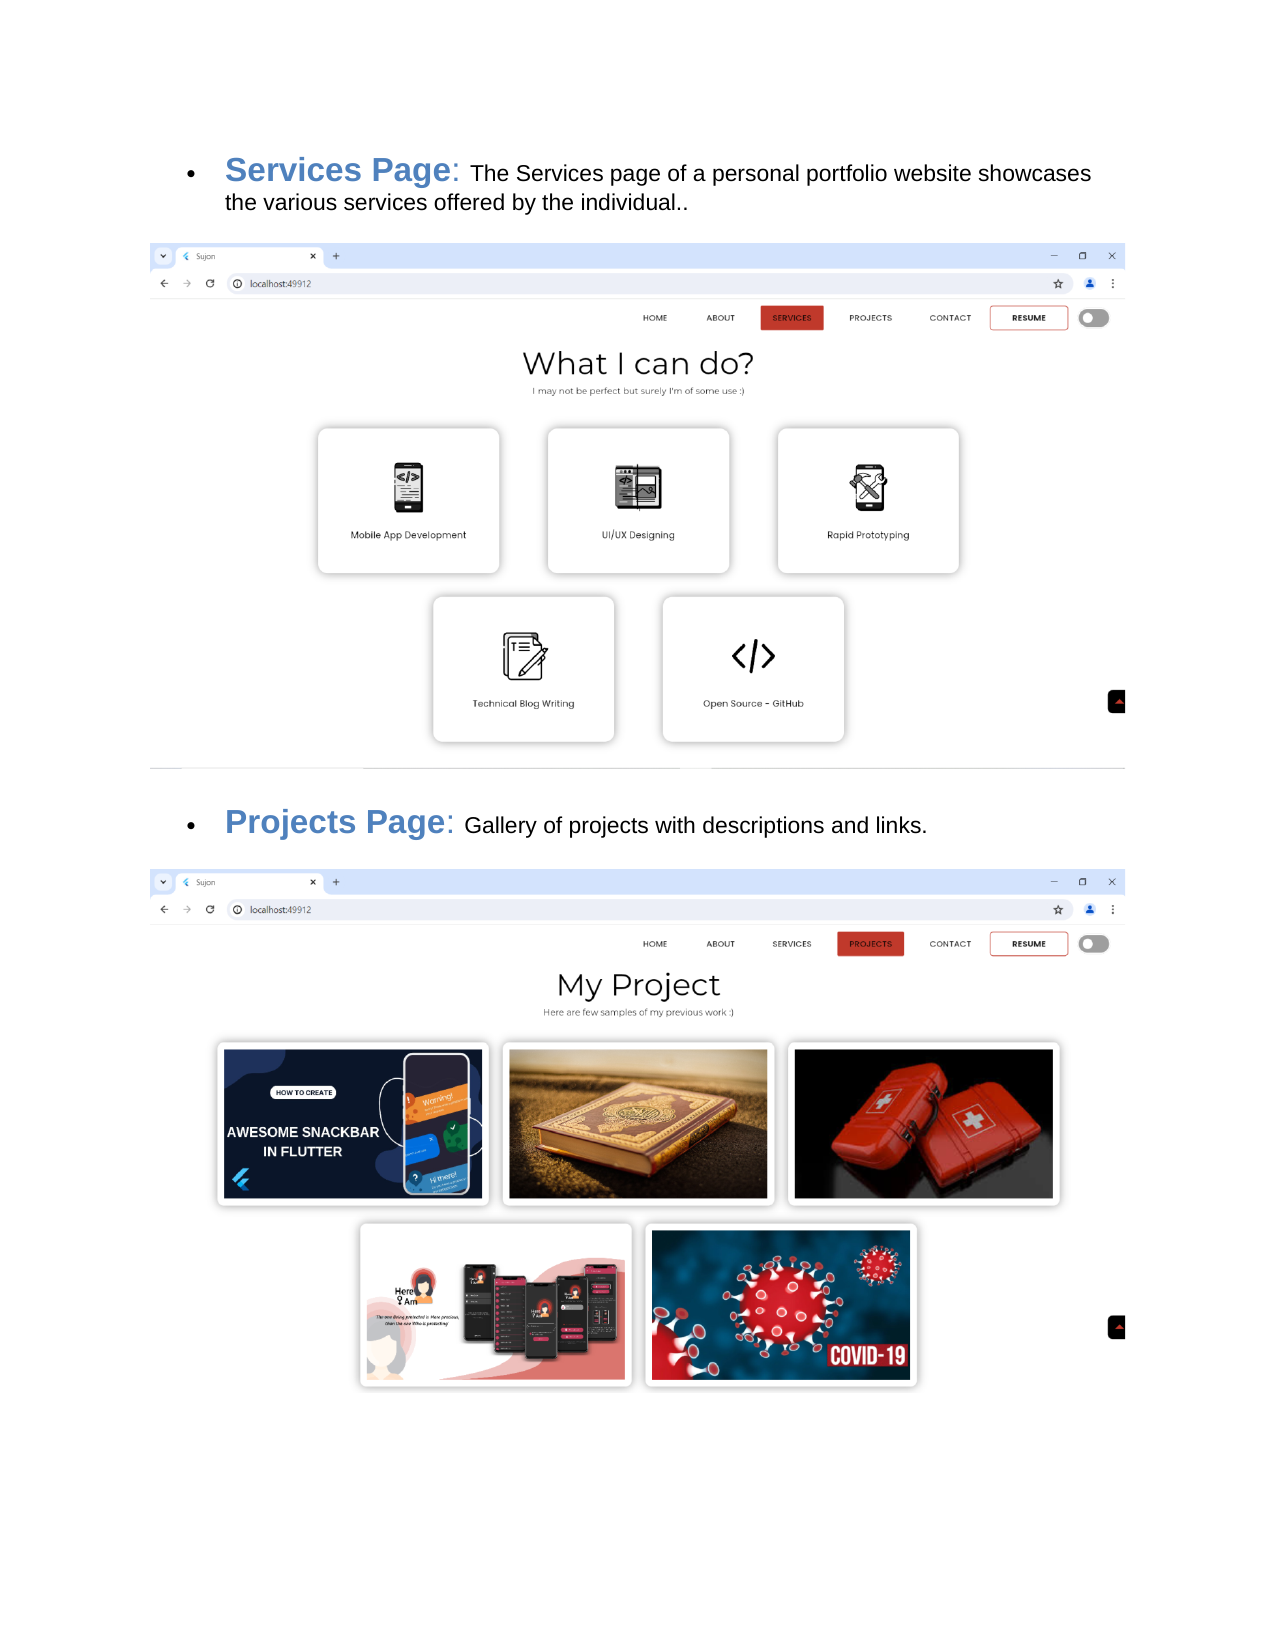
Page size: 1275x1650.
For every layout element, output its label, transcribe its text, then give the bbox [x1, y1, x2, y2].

list Services Page: The Services page of a personal portfolio website showcases the various services offered by the individual.. [187, 150, 1125, 215]
picture [150, 869, 1125, 1393]
list Projects Page: Gallery of projects with descriptions and links. [187, 802, 1125, 840]
picture [150, 243, 1125, 769]
